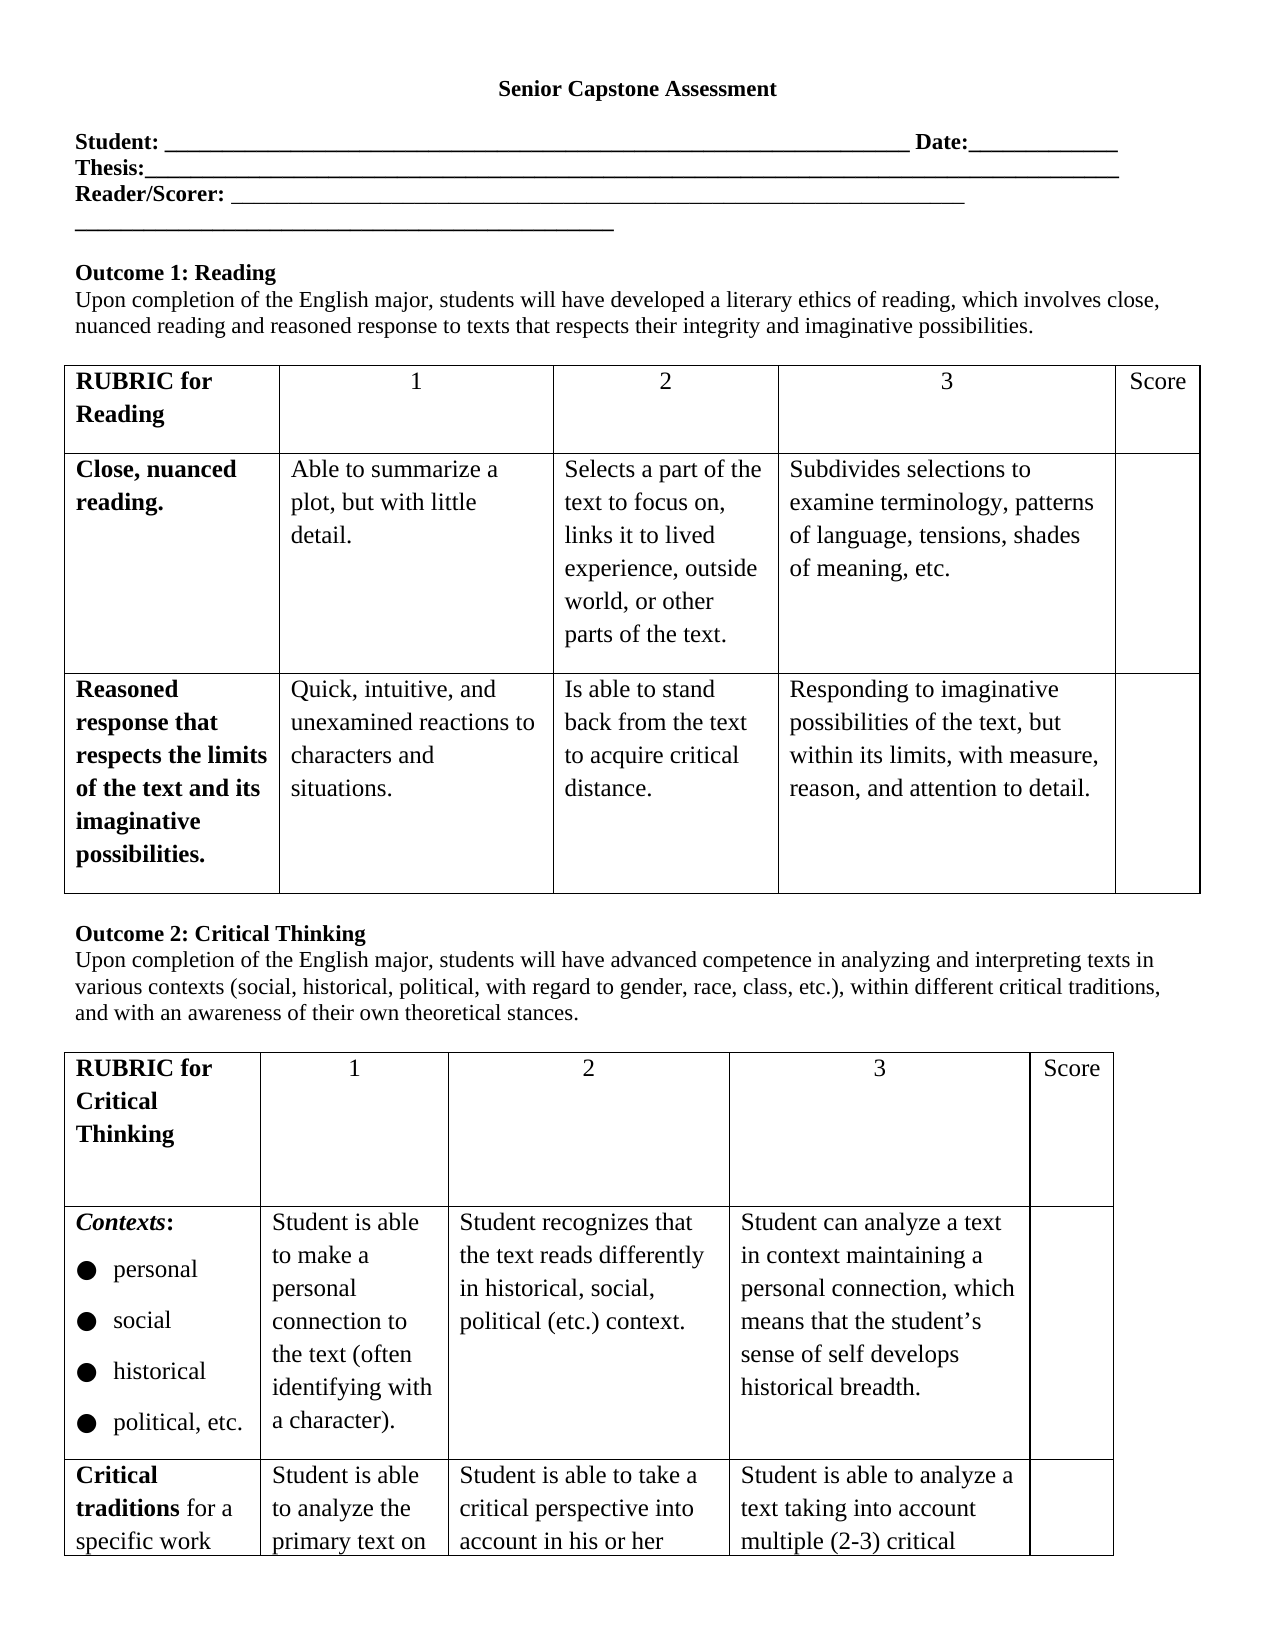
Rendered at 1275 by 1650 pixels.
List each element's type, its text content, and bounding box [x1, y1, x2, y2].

text Upon completion of the English major, students will have developed a literary ethics of reading, which involves close, nuanced reading and reasoned response to texts that respects their integrity and imaginative possibilities. [75, 286, 1200, 338]
table_cell Subdivides selections to examine terminology, patterns of language, tensions, shades of meaning, etc. [779, 454, 1115, 673]
text Thesis:_____________________________________________________________________________________ [75, 154, 1200, 180]
table_header 3 [779, 366, 1115, 453]
table_header RUBRIC for Reading [65, 366, 279, 453]
text Outcome 1: Reading [75, 259, 1200, 286]
table_cell [1031, 1460, 1113, 1555]
table_cell Student is able to make a personal connection to the text (often identifying with a character). [261, 1207, 448, 1459]
text Upon completion of the English major, students will have advanced competence in analyzing and interpreting texts in various contexts (social, historical, political, with regard to gender, race, class, etc.), within different critical traditions, and with an awareness of their own theoretical stances. [75, 947, 1200, 1026]
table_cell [449, 1460, 729, 1555]
table_header 1 [280, 366, 553, 453]
table_cell Contexts: personal social historical political, etc. [65, 1207, 260, 1459]
table_cell Close, nuanced reading. [65, 454, 279, 673]
table_cell Student recognizes that the text reads differently in historical, social, political (etc.) context. [449, 1207, 729, 1459]
text Student: _________________________________________________________________ Date:_____________ [75, 128, 1200, 154]
table_cell Quick, intuitive, and unexamined reactions to characters and situations. [280, 674, 553, 893]
table_header 2 [554, 366, 778, 453]
table_cell Selects a part of the text to focus on, links it to lived experience, outside world, or other parts of the text. [554, 454, 778, 673]
table_cell Is able to stand back from the text to acquire critical distance. [554, 674, 778, 893]
text Outcome 2: Critical Thinking [75, 920, 1200, 947]
table_header 1 [261, 1053, 448, 1206]
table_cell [261, 1460, 448, 1555]
text Reader/Scorer: ________________________________________________________________ _______________________________________________ [75, 180, 1200, 233]
table_header Score [1116, 366, 1199, 453]
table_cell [730, 1460, 1029, 1555]
table_cell [1031, 1207, 1113, 1459]
text Senior Capstone Assessment [75, 75, 1200, 101]
table_cell [1116, 674, 1199, 893]
table_cell Responding to imaginative possibilities of the text, but within its limits, with measure, reason, and attention to detail. [779, 674, 1115, 893]
table_cell Able to summarize a plot, but with little detail. [280, 454, 553, 673]
table_header 3 [730, 1053, 1029, 1206]
table_cell Student can analyze a text in context maintaining a personal connection, which means that the student’s sense of self develops historical breadth. [730, 1207, 1029, 1459]
table_cell [1116, 454, 1199, 673]
table_header Score [1031, 1053, 1113, 1206]
table_header RUBRIC for Critical Thinking [65, 1053, 260, 1206]
table_header 2 [449, 1053, 729, 1206]
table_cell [65, 1460, 260, 1555]
table_cell Reasoned response that respects the limits of the text and its imaginative possibilities. [65, 674, 279, 893]
